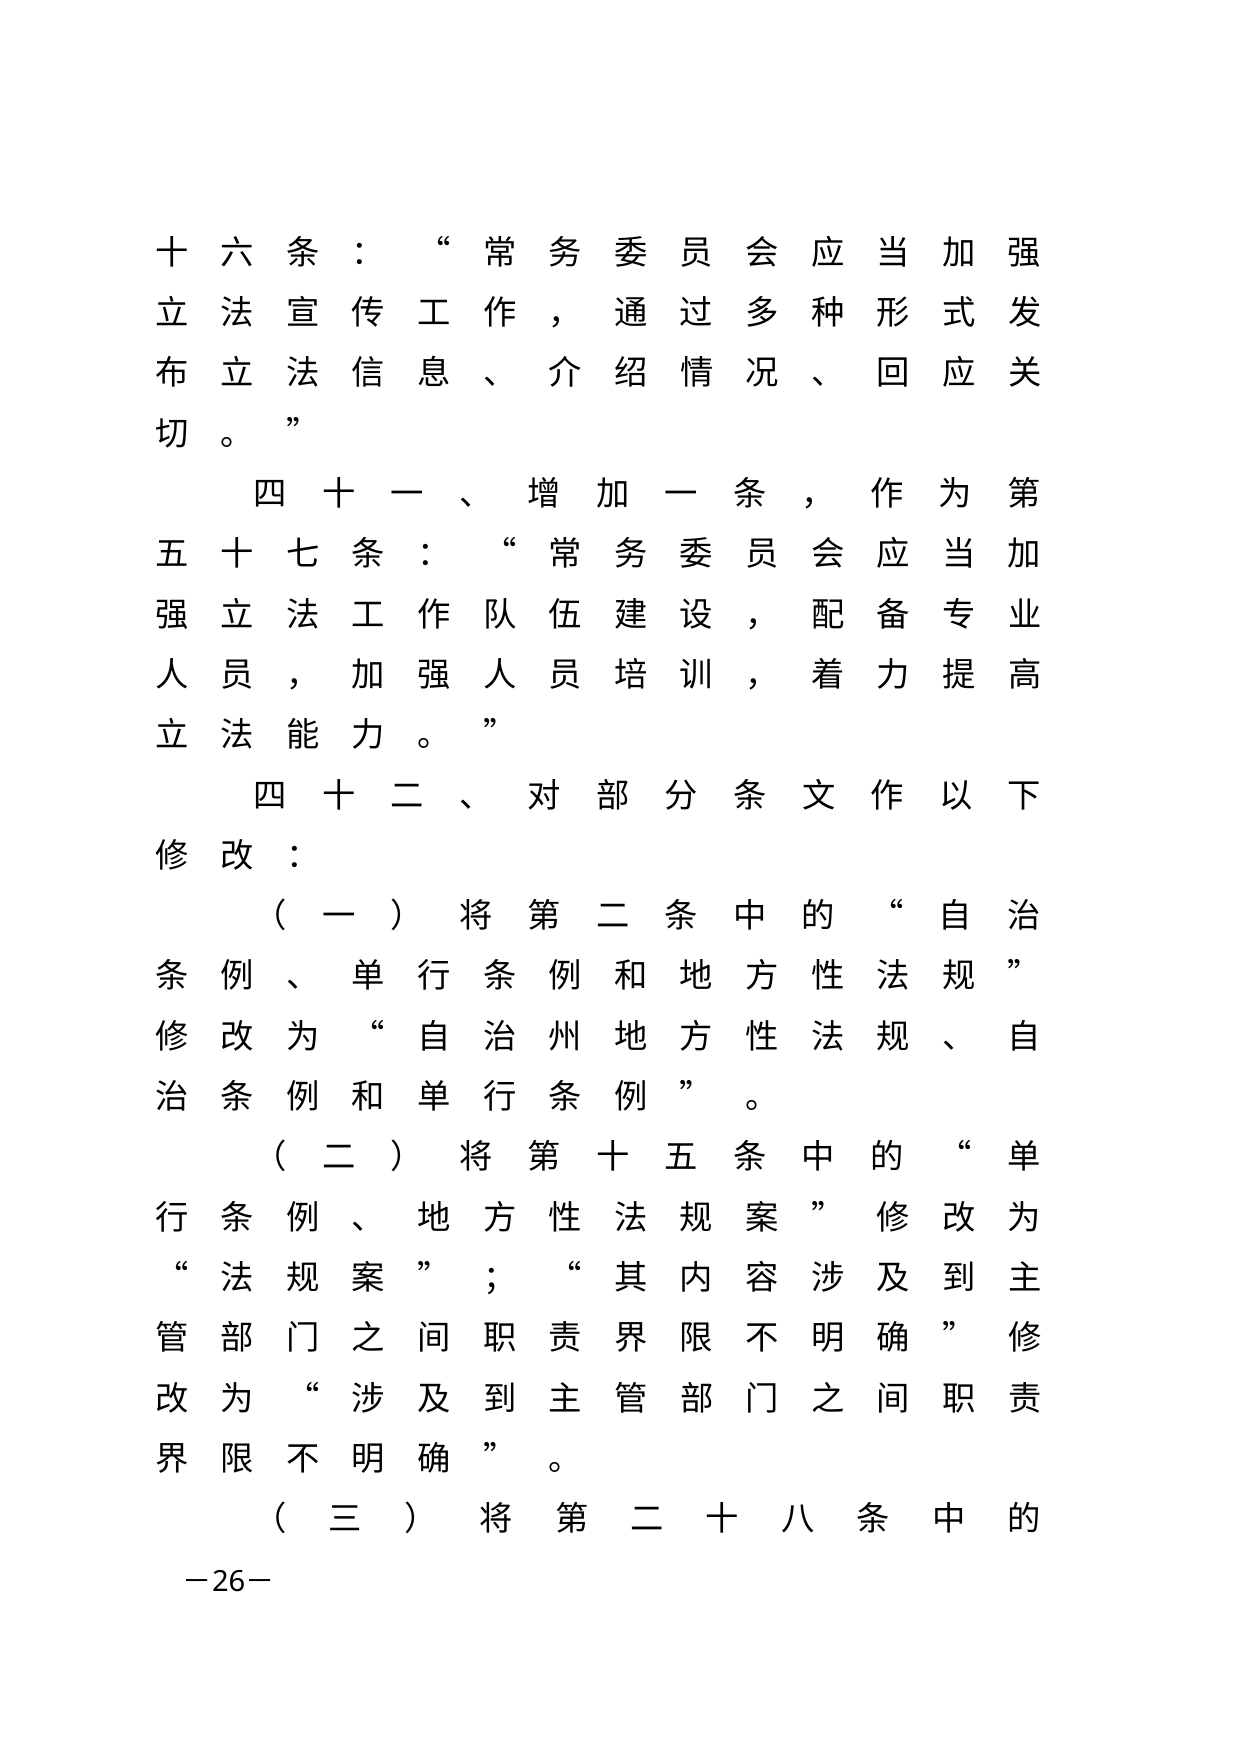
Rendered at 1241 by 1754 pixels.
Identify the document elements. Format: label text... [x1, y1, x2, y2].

list （三）将第二十八条中的“有关委员会”修改为“主任会议”。 [155, 1486, 1073, 1546]
list （二）将第十五条中的“单行条例、地方性法规案”修改为“法规案”；“其内容涉及到主管部门之间职责界限不明确”修改为“涉及到主管部门之间职责界限不明确”。 [155, 1124, 1073, 1486]
list （一）将第二条中的“自治条例、单行条例和地方性法规”修改为“自治州地方性法规、自治条例和单行条例”。 [155, 883, 1073, 1124]
list 四十一、增加一条，作为第五十七条：“常务委员会应当加强立法工作队伍建设，配备专业人员，加强人员培训，着力提高立法能力。” [155, 461, 1073, 762]
list 四十二、对部分条文作以下修改： [155, 762, 1073, 883]
list 四十、增加一条，作为第五十六条：“常务委员会应当加强立法宣传工作，通过多种形式发布立法信息、介绍情况、回应关切。” [155, 219, 1073, 461]
